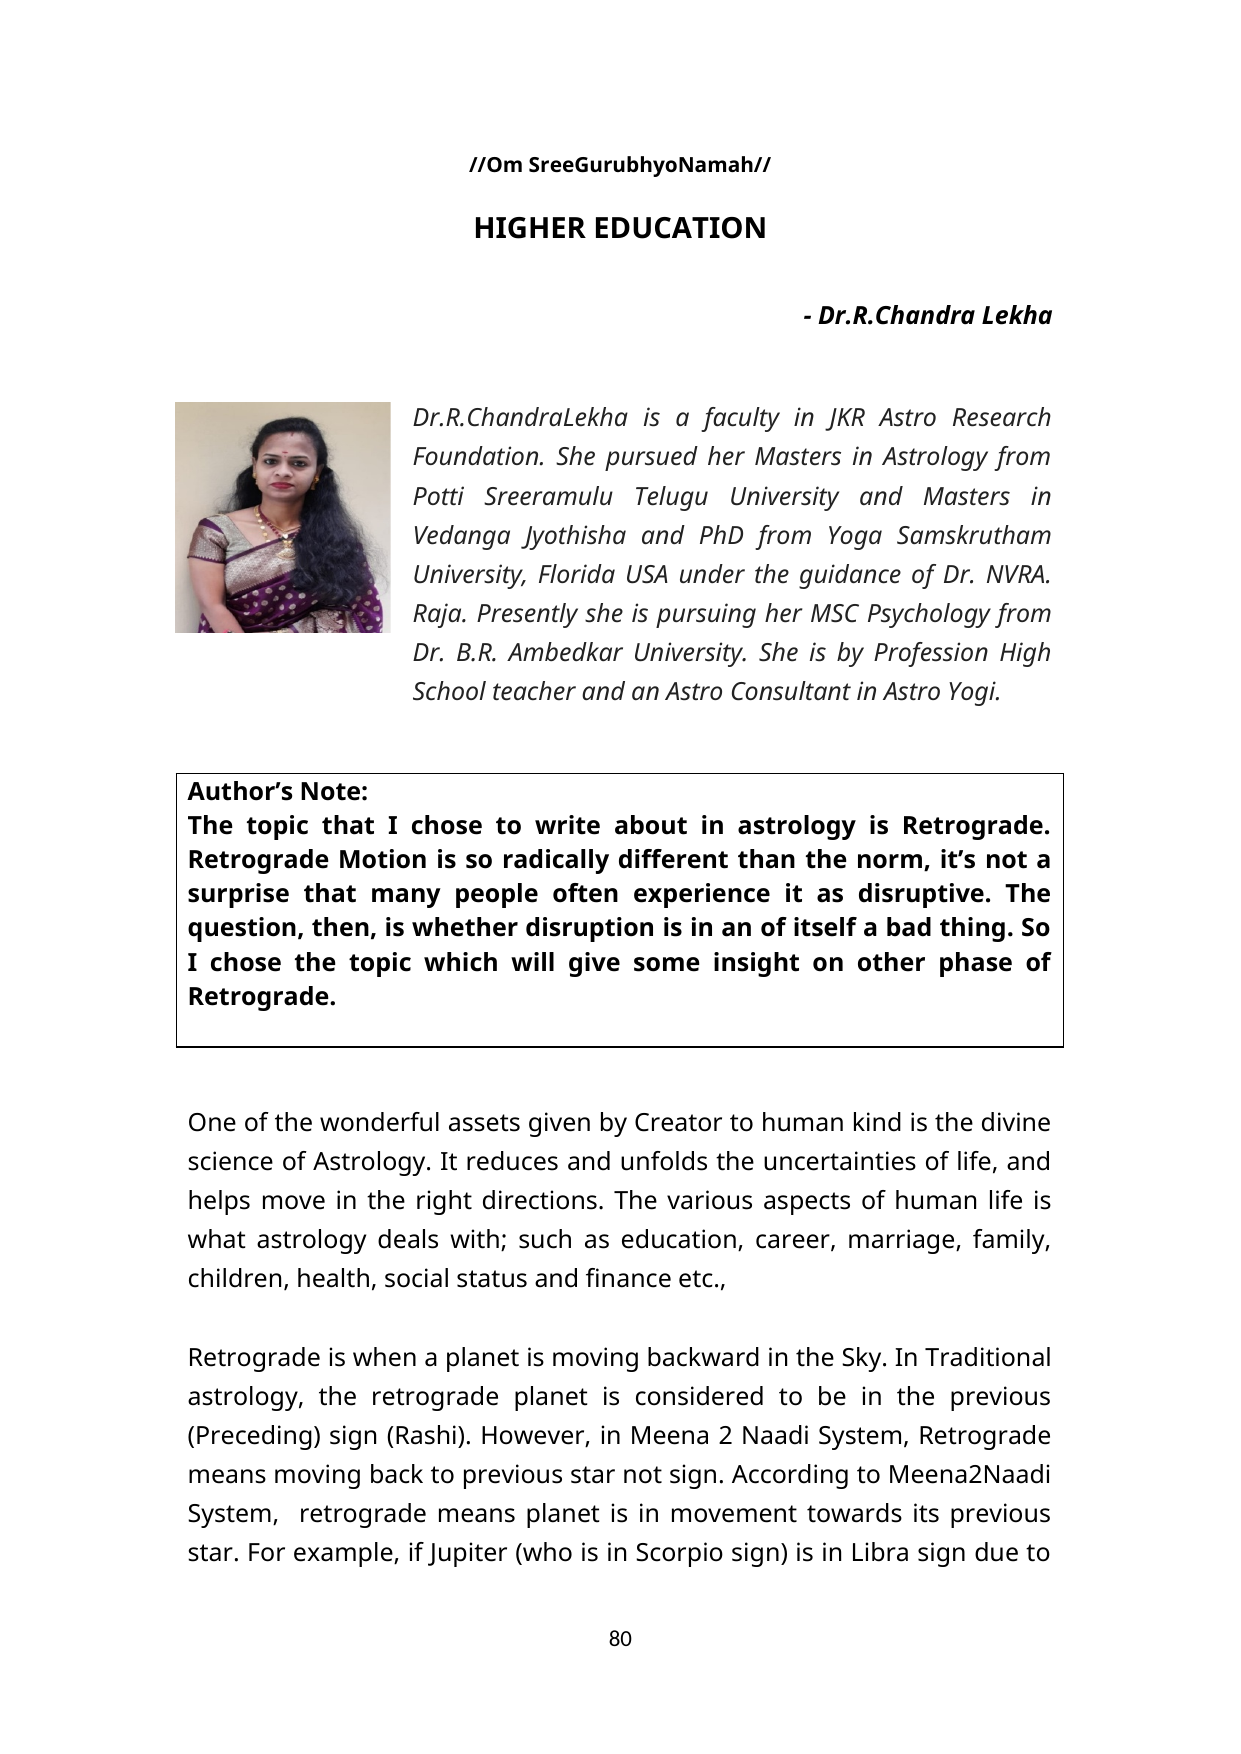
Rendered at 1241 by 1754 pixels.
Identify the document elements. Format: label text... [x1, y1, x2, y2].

text //Om SreeGurubhyoNamah// [187, 150, 1053, 178]
picture [175, 402, 391, 633]
list - Dr.R.Chandra Lekha [262, 298, 1053, 332]
text One of the wonderful assets given by Creator to human kind is the divine science of Astrology. It reduces and unfolds the uncertainties of life, and helps move in the right directions. The various aspects of human life is what astrology deals with; such as education, career, marriage, family, children, health, social status and finance etc., [187, 1104, 1053, 1295]
text Dr.R.ChandraLekha is a faculty in JKR Astro Research Foundation. She pursued her Masters in Astrology from Potti Sreeramulu Telugu University and Masters in Vedanga Jyothisha and PhD from Yoga Samskrutham University, Florida USA under the guidance of Dr. NVRA. Raja. Presently she is pursuing her MSC Psychology from Dr. B.R. Ambedkar University. She is by Profession High School teacher and an Astro Consultant in Astro Yogi. [412, 400, 1053, 708]
text HIGHER EDUCATION [187, 207, 1053, 247]
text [187, 1339, 1053, 1569]
table_header Author’s Note: The topic that I chose to write about in astrology is Retrograde. Retrograde Motion is so radically different than the norm, it’s not a surprise that many people often experience it as disruptive. The question, then, is whether disruption is in an of itself a bad thing. So I chose the topic which will give some insight on other phase of Retrograde. [177, 774, 1063, 1046]
